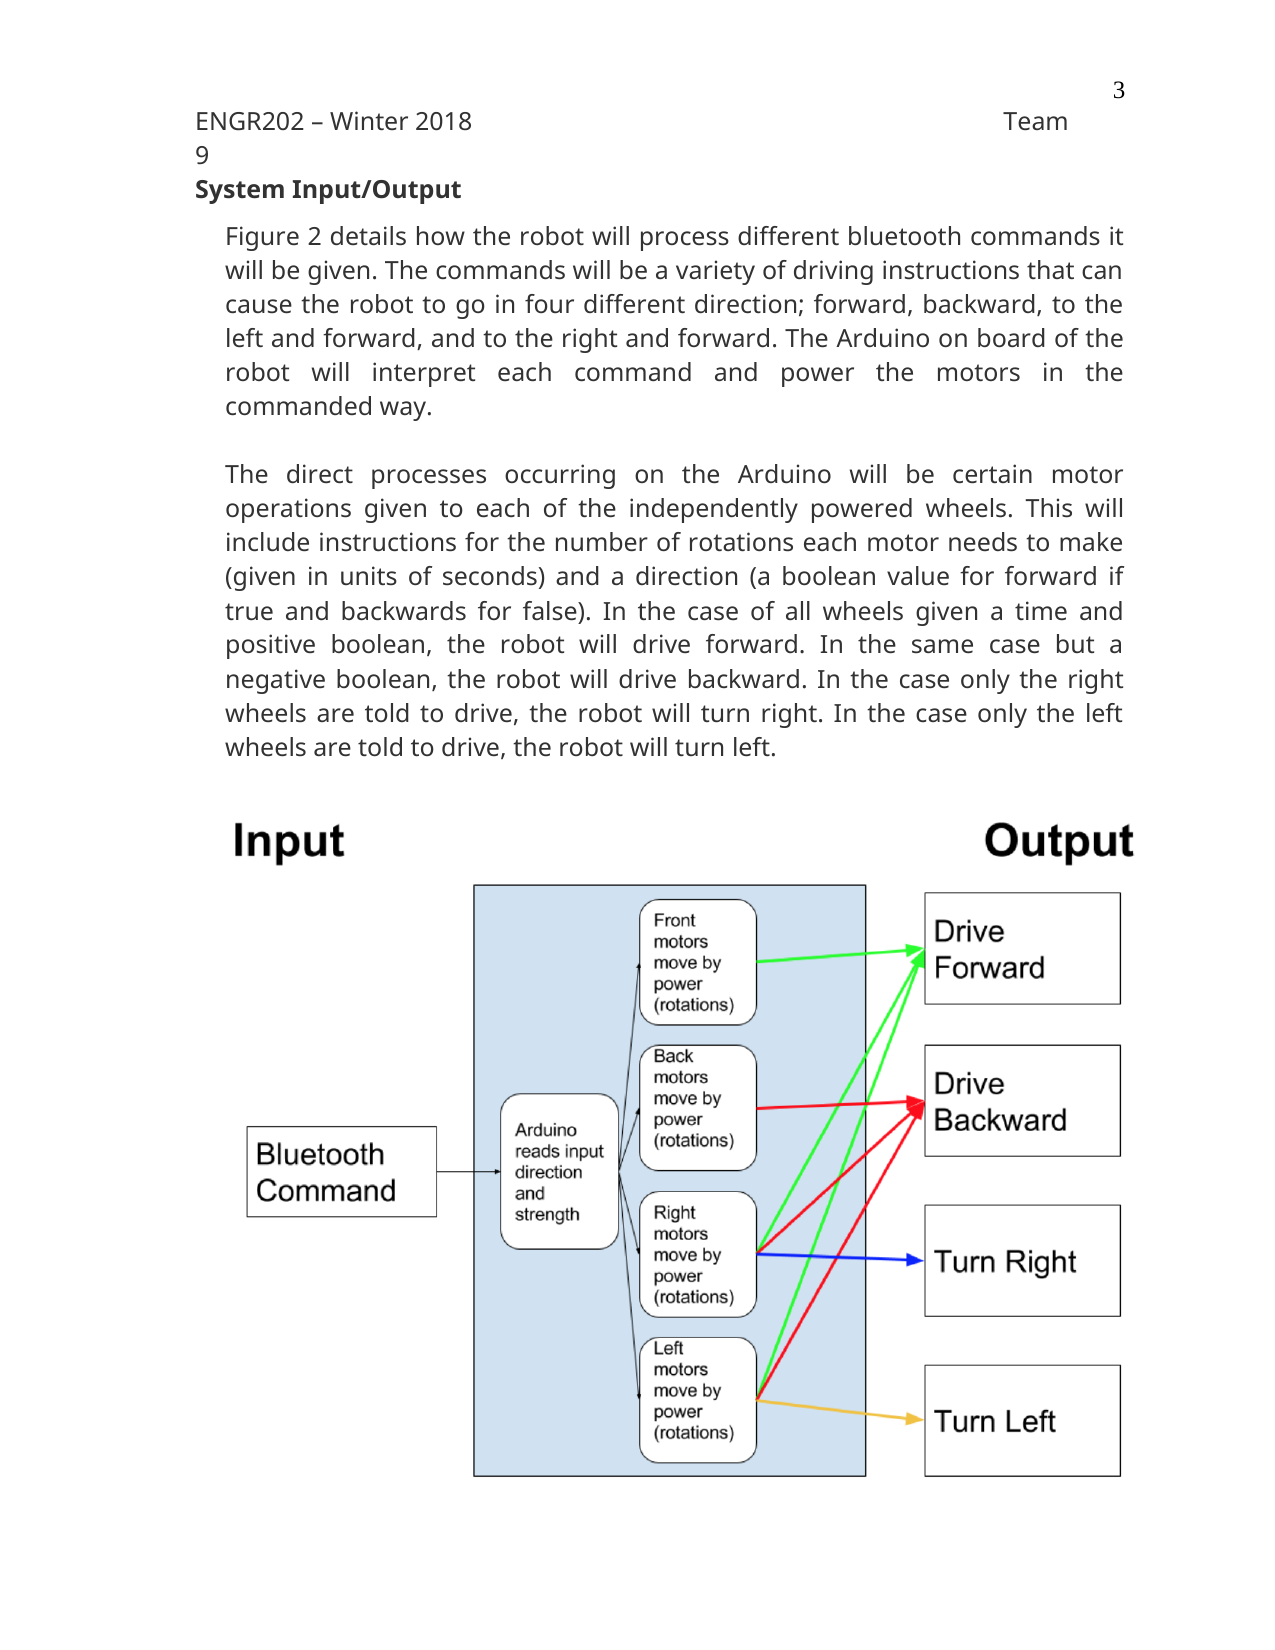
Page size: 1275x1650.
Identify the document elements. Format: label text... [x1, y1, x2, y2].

picture [225, 797, 1144, 1500]
subtitle System Input/Output [195, 172, 1125, 206]
text The direct processes occurring on the Arduino will be certain motor operations given to each of the independently powered wheels. This will include instructions for the number of rotations each motor needs to make (given in units of seconds) and a direction (a boolean value for forward if true and backwards for false). In the case of all wheels given a time and positive boolean, the robot will drive forward. In the same case but a negative boolean, the robot will drive backward. In the case only the right wheels are told to drive, the robot will turn right. In the case only the left wheels are told to drive, the robot will turn left. [225, 457, 1125, 763]
text Figure 2 details how the robot will process different bluetooth commands it will be given. The commands will be a variety of driving instructions that can cause the robot to go in four different direction; forward, backward, to the left and forward, and to the right and forward. The Arduino on board of the robot will interpret each command and power the motors in the commanded way. [225, 218, 1125, 423]
